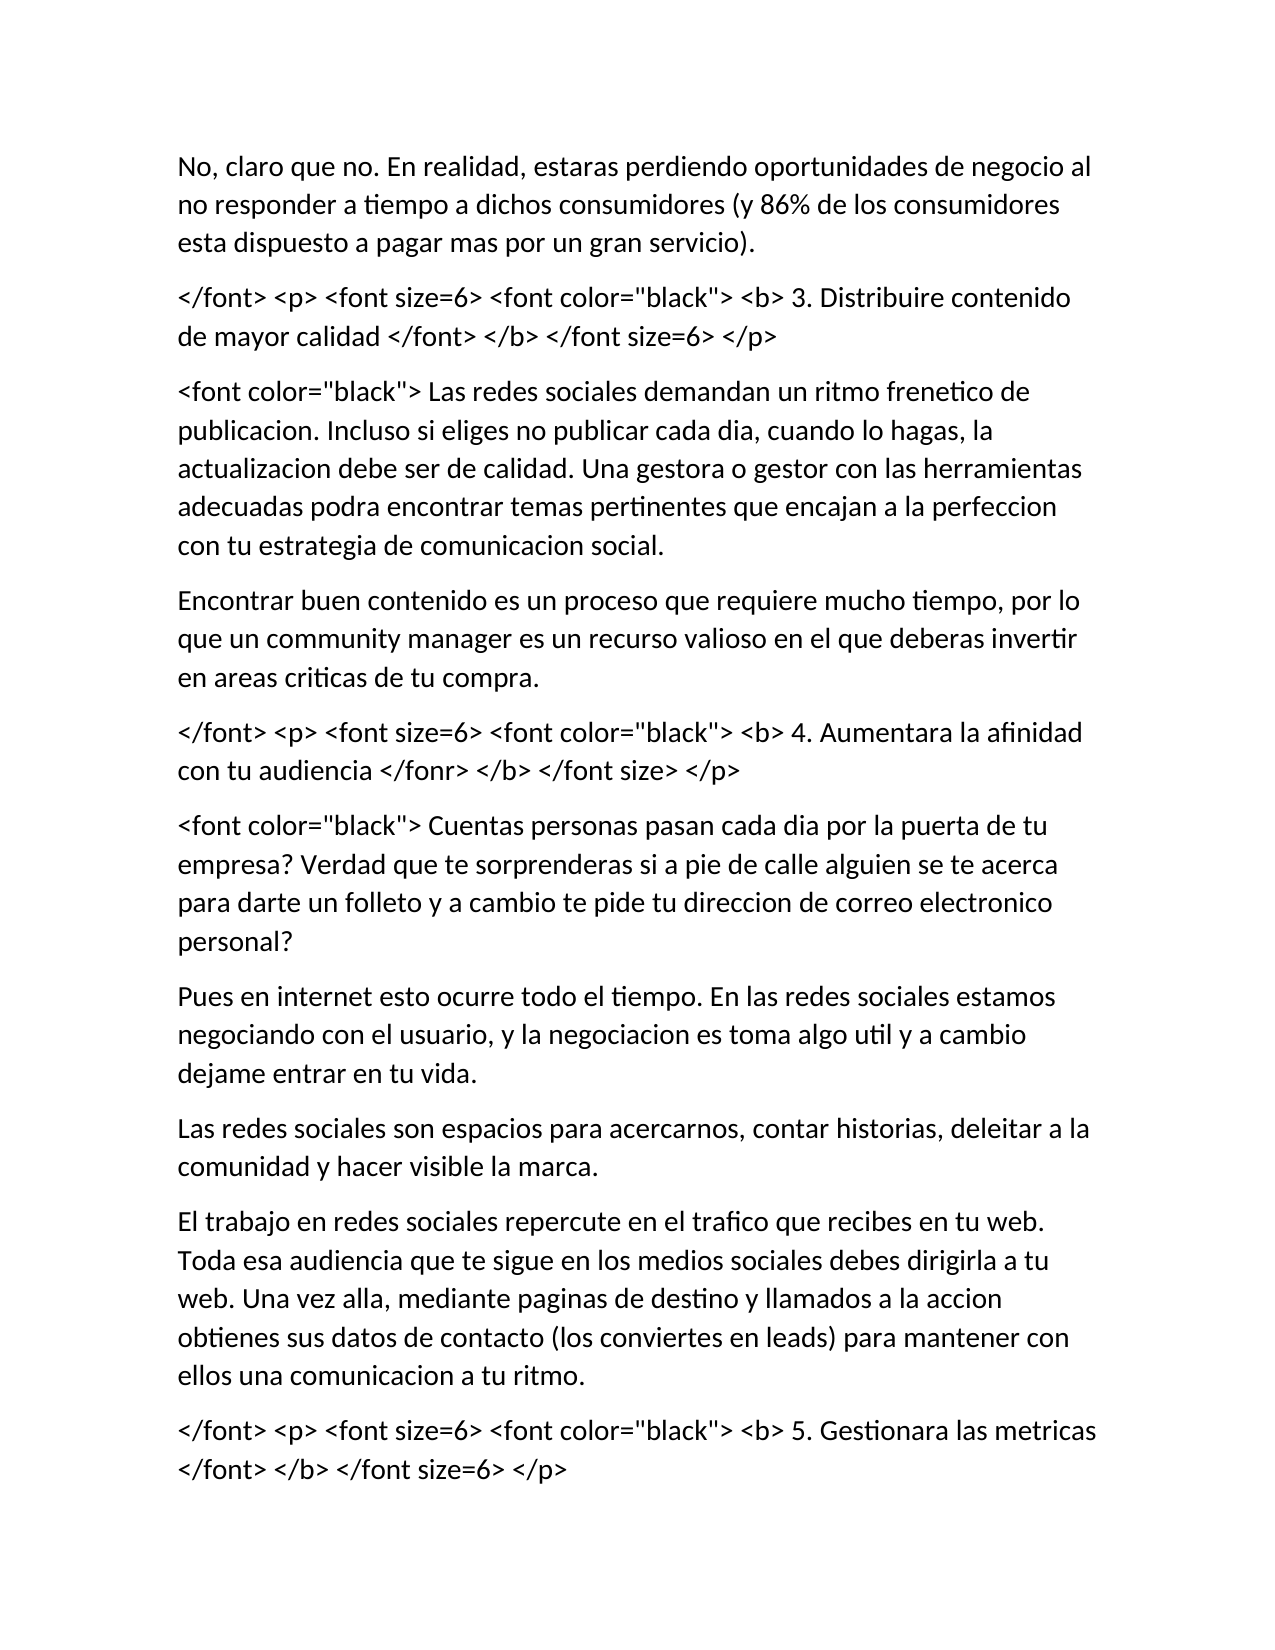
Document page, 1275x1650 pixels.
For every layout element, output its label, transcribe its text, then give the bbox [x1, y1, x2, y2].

text <font color="black"> Las redes sociales demandan un ritmo frenetico de publicacion. Incluso si eliges no publicar cada dia, cuando lo hagas, la actualizacion debe ser de calidad. Una gestora o gestor con las herramientas adecuadas podra encontrar temas pertinentes que encajan a la perfeccion con tu estrategia de comunicacion social. [177, 373, 1098, 562]
text El trabajo en redes sociales repercute en el trafico que recibes en tu web. Toda esa audiencia que te sigue en los medios sociales debes dirigirla a tu web. Una vez alla, mediante paginas de destino y llamados a la accion obtienes sus datos de contacto (los conviertes en leads) para mantener con ellos una comunicacion a tu ritmo. [177, 1203, 1098, 1393]
text </font> <p> <font size=6> <font color="black"> <b> 3. Distribuire contenido de mayor calidad </font> </b> </font size=6> </p> [177, 279, 1098, 354]
text Pues en internet esto ocurre todo el tiempo. En las redes sociales estamos negociando con el usuario, y la negociacion es toma algo util y a cambio dejame entrar en tu vida. [177, 978, 1098, 1090]
text No, claro que no. En realidad, estaras perdiendo oportunidades de negocio al no responder a tiempo a dichos consumidores (y 86% de los consumidores esta dispuesto a pagar mas por un gran servicio). [177, 148, 1098, 260]
text Las redes sociales son espacios para acercarnos, contar historias, deleitar a la comunidad y hacer visible la marca. [177, 1110, 1098, 1184]
text </font> <p> <font size=6> <font color="black"> <b> 4. Aumentara la afinidad con tu audiencia </fonr> </b> </font size> </p> [177, 714, 1098, 788]
text </font> <p> <font size=6> <font color="black"> <b> 5. Gestionara las metricas </font> </b> </font size=6> </p> [177, 1412, 1098, 1486]
text Encontrar buen contenido es un proceso que requiere mucho tiempo, por lo que un community manager es un recurso valioso en el que deberas invertir en areas criticas de tu compra. [177, 582, 1098, 694]
text <font color="black"> Cuentas personas pasan cada dia por la puerta de tu empresa? Verdad que te sorprenderas si a pie de calle alguien se te acerca para darte un folleto y a cambio te pide tu direccion de correo electronico personal? [177, 807, 1098, 958]
